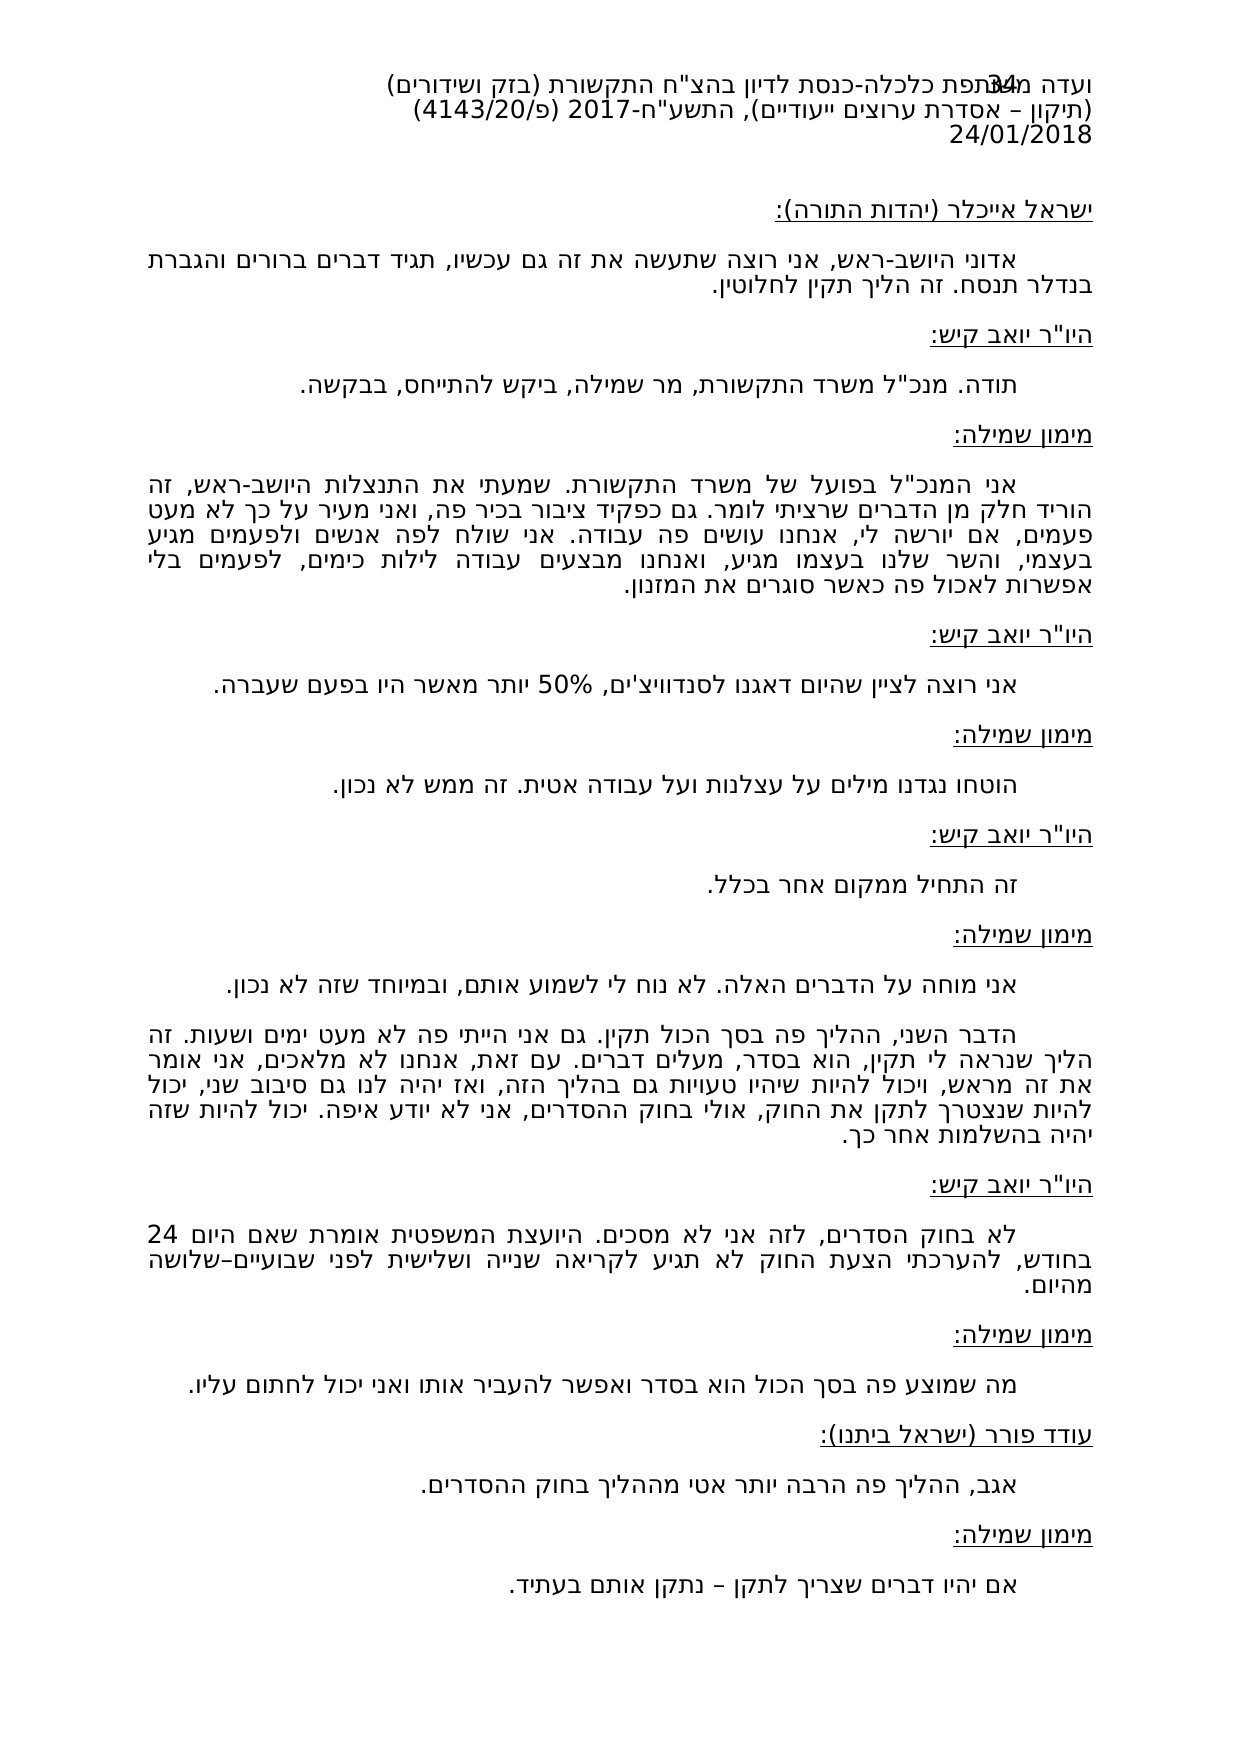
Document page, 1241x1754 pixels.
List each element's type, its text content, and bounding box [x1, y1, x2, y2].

text מימון שמילה: [147, 1324, 1093, 1349]
text מימון שמילה: [147, 1524, 1093, 1549]
text היו"ר יואב קיש: [147, 824, 1093, 849]
text ישראל אייכלר (יהדות התורה): [147, 199, 1093, 224]
text אגב, ההליך פה הרבה יותר אטי מההליך בחוק ההסדרים. [147, 1474, 1093, 1499]
text מימון שמילה: [147, 424, 1093, 449]
text מימון שמילה: [147, 924, 1093, 949]
text היו"ר יואב קיש: [147, 324, 1093, 349]
text אני המנכ"ל בפועל של משרד התקשורת. שמעתי את התנצלות היושב-ראש, זה הוריד חלק מן הדברים שרציתי לומר. גם כפקיד ציבור בכיר פה, ואני מעיר על כך לא מעט פעמים, אם יורשה לי, אנחנו עושים פה עבודה. אני שולח לפה אנשים ולפעמים מגיע בעצמי, והשר שלנו בעצמו מגיע, ואנחנו מבצעים עבודה לילות כימים, לפעמים בלי אפשרות לאכול פה כאשר סוגרים את המזנון. [147, 474, 1093, 599]
text מימון שמילה: [147, 724, 1093, 749]
text לא בחוק הסדרים, לזה אני לא מסכים. היועצת המשפטית אומרת שאם היום 24 בחודש, להערכתי הצעת החוק לא תגיע לקריאה שנייה ושלישית לפני שבועיים–שלושה מהיום. [147, 1224, 1093, 1299]
text מה שמוצע פה בסך הכול הוא בסדר ואפשר להעביר אותו ואני יכול לחתום עליו. [147, 1374, 1093, 1399]
text הוטחו נגדנו מילים על עצלנות ועל עבודה אטית. זה ממש לא נכון. [147, 774, 1093, 799]
text זה התחיל ממקום אחר בכלל. [147, 874, 1093, 899]
text אני מוחה על הדברים האלה. לא נוח לי לשמוע אותם, ובמיוחד שזה לא נכון. [147, 974, 1093, 999]
text הדבר השני, ההליך פה בסך הכול תקין. גם אני הייתי פה לא מעט ימים ושעות. זה הליך שנראה לי תקין, הוא בסדר, מעלים דברים. עם זאת, אנחנו לא מלאכים, אני אומר את זה מראש, ויכול להיות שיהיו טעויות גם בהליך הזה, ואז יהיה לנו גם סיבוב שני, יכול להיות שנצטרך לתקן את החוק, אולי בחוק ההסדרים, אני לא יודע איפה. יכול להיות שזה יהיה בהשלמות אחר כך. [147, 1024, 1093, 1149]
text היו"ר יואב קיש: [147, 624, 1093, 649]
text אם יהיו דברים שצריך לתקן – נתקן אותם בעתיד. [147, 1574, 1093, 1599]
text תודה. מנכ"ל משרד התקשורת, מר שמילה, ביקש להתייחס, בבקשה. [147, 374, 1093, 399]
text אני רוצה לציין שהיום דאגנו לסנדוויצ'ים, 50% יותר מאשר היו בפעם שעברה. [147, 674, 1093, 699]
text היו"ר יואב קיש: [147, 1174, 1093, 1199]
text אדוני היושב-ראש, אני רוצה שתעשה את זה גם עכשיו, תגיד דברים ברורים והגברת בנדלר תנסח. זה הליך תקין לחלוטין. [147, 249, 1093, 299]
text עודד פורר (ישראל ביתנו): [147, 1424, 1093, 1449]
